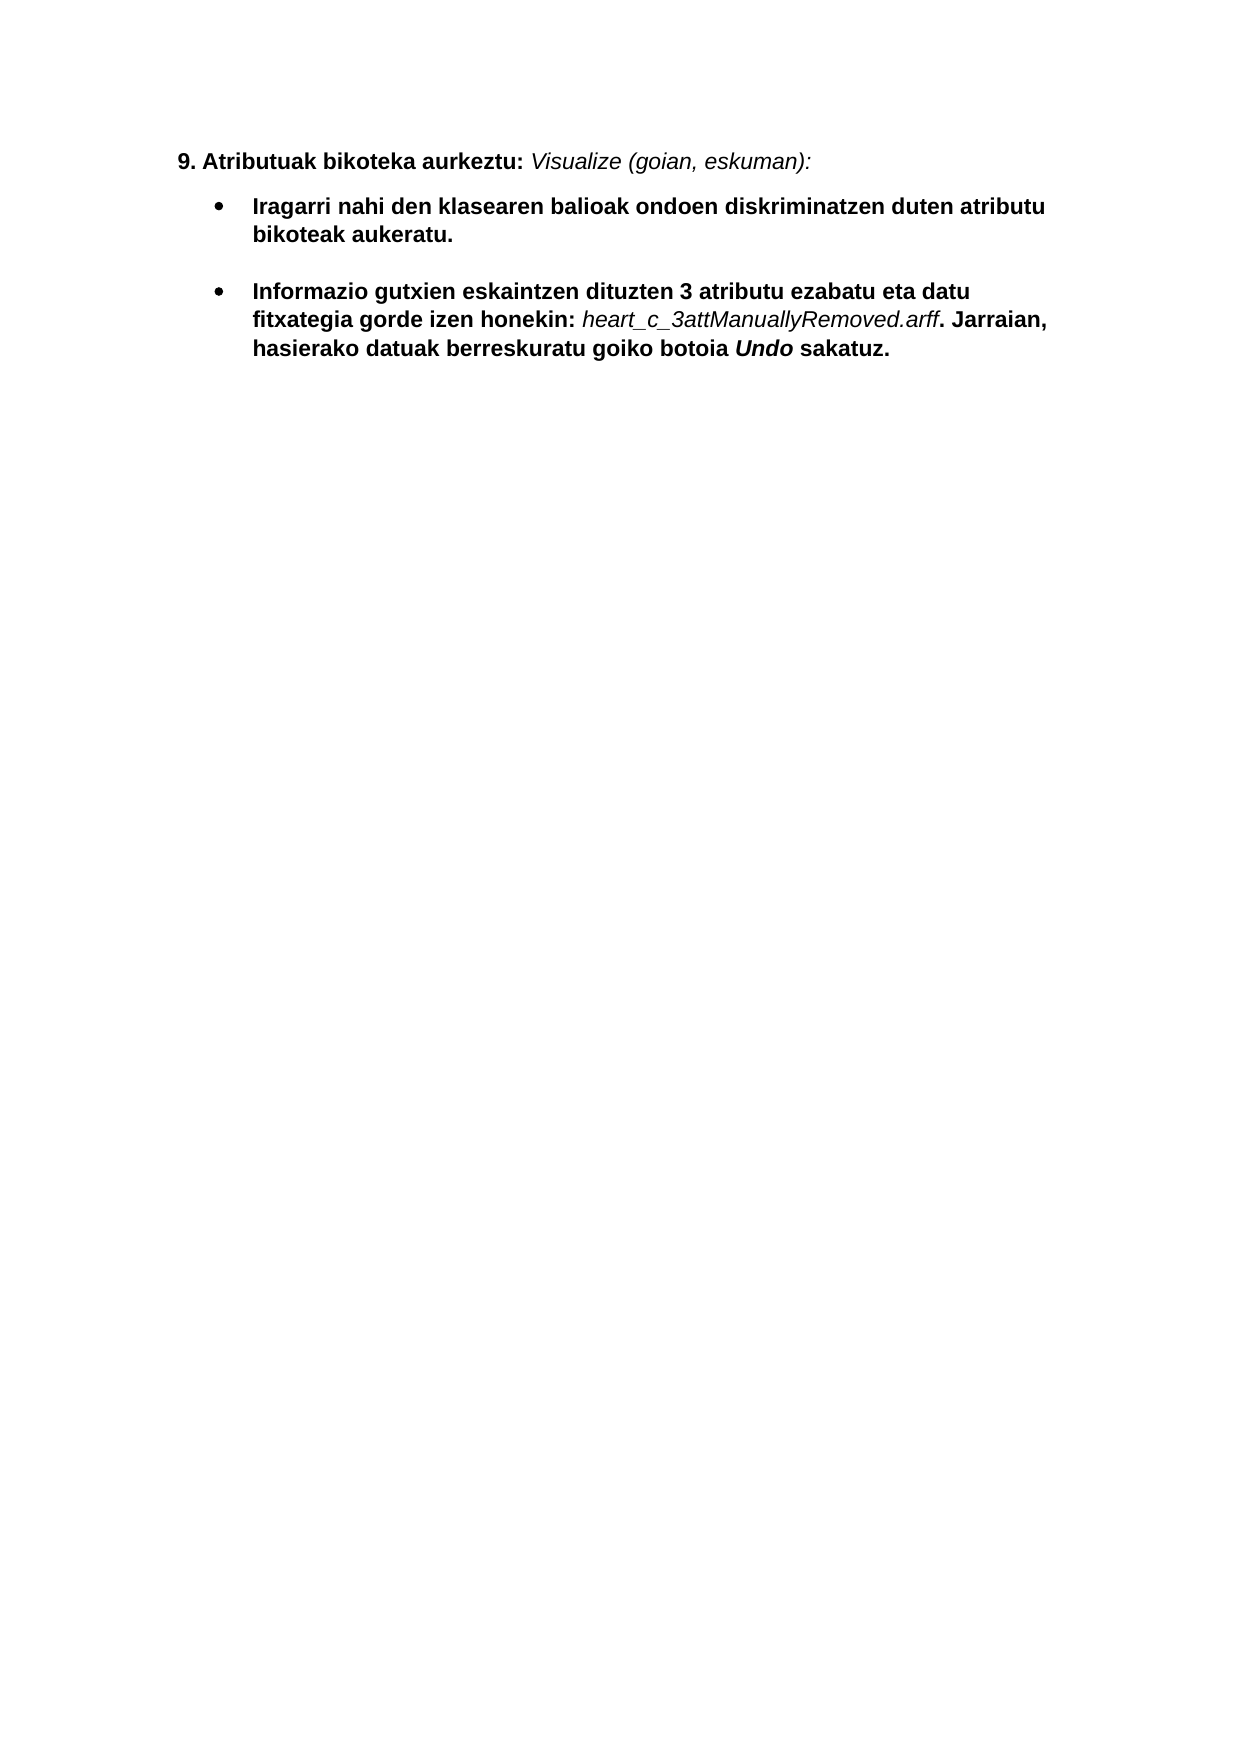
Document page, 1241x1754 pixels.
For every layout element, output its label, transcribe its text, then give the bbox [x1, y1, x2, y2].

text 9. Atributuak bikoteka aurkeztu: Visualize (goian, eskuman): [177, 148, 1063, 174]
list Informazio gutxien eskaintzen dituzten 3 atributu ezabatu eta datu fitxategia gorde izen honekin: heart_c_3attManuallyRemoved.arff. Jarraian, hasierako datuak berreskuratu goiko botoia Undo sakatuz. [215, 278, 1063, 361]
list Iragarri nahi den klasearen balioak ondoen diskriminatzen duten atributu bikoteak aukeratu. [215, 193, 1063, 247]
